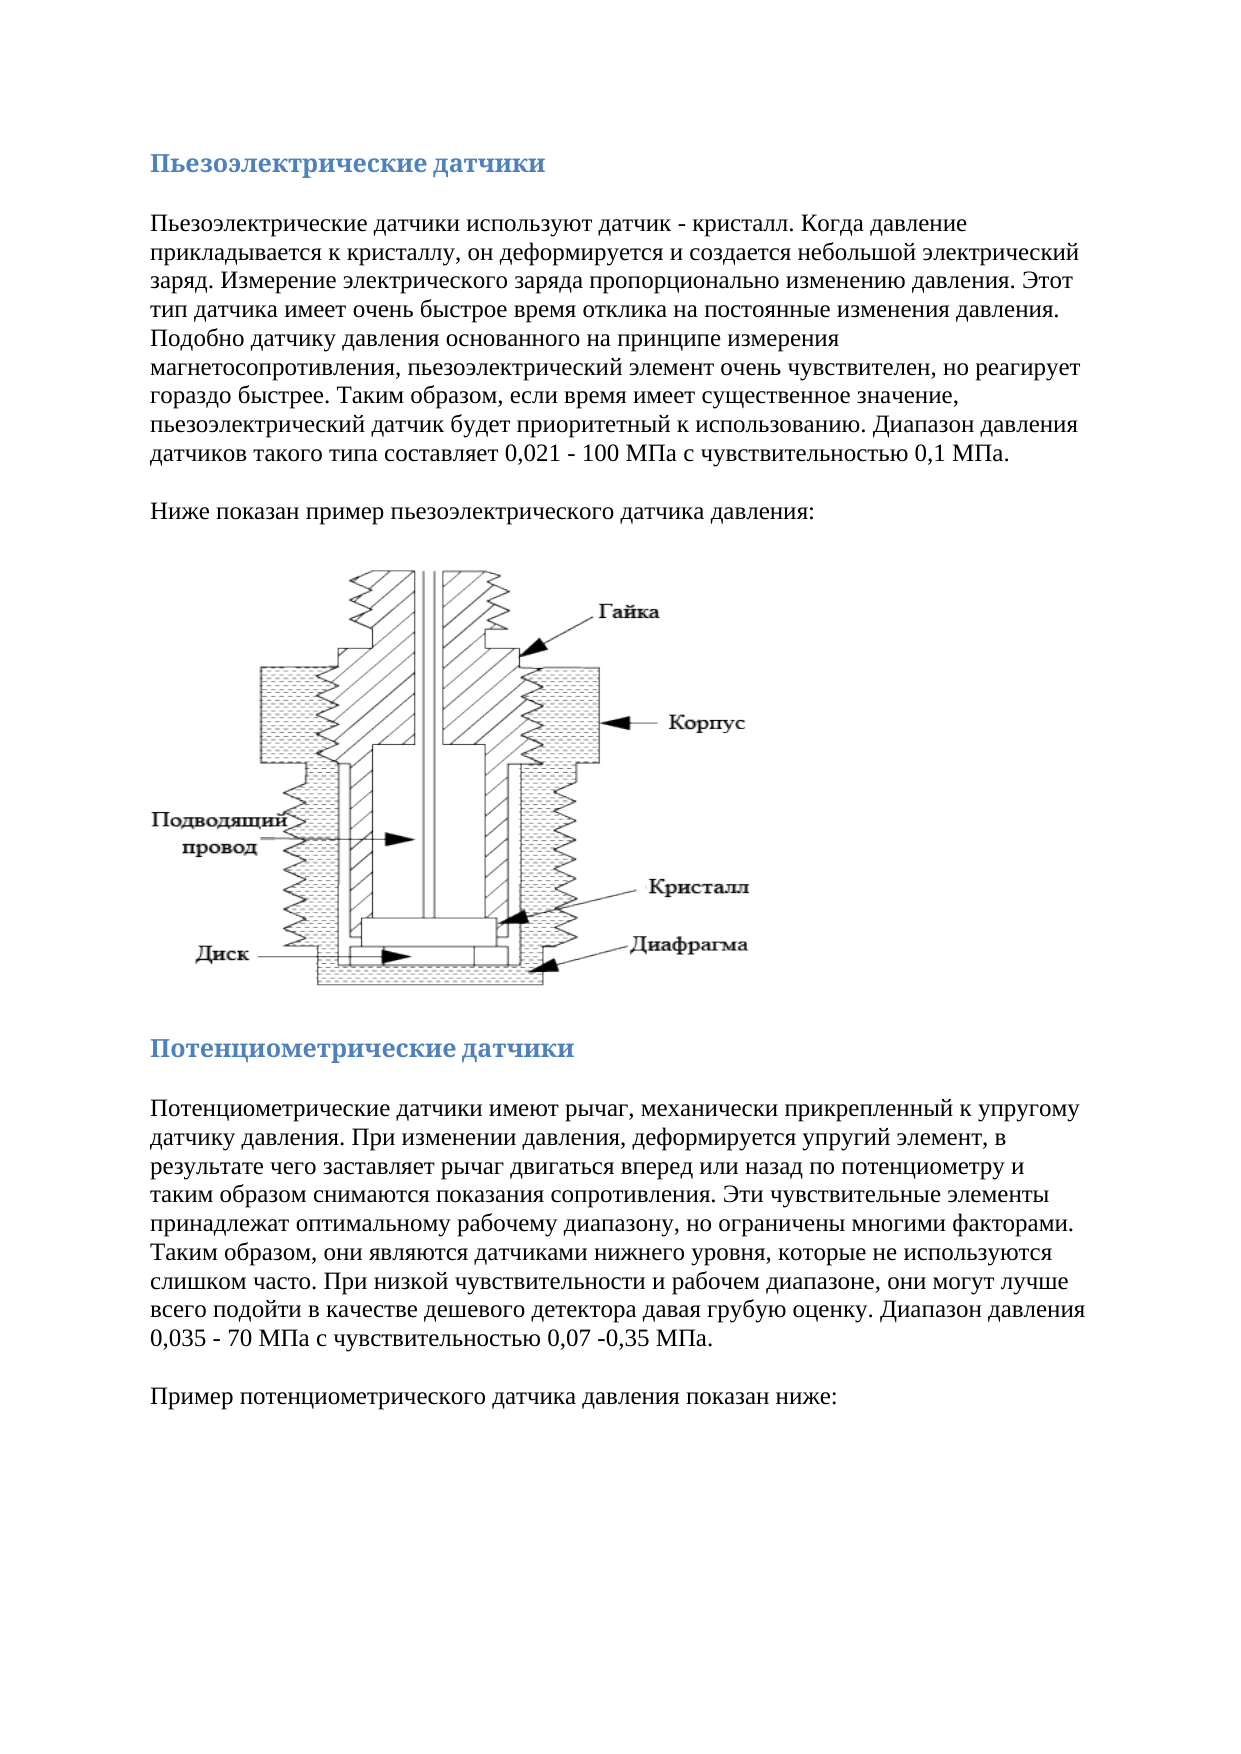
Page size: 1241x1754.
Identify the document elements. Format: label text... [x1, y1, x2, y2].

text Пример потенциометрического датчика давления показан ниже: [150, 1381, 1090, 1410]
text Пьезоэлектрические датчики используют датчик - кристалл. Когда давление прикладывается к кристаллу, он деформируется и создается небольшой электрический заряд. Измерение электрического заряда пропорционально изменению давления. Этот тип датчика имеет очень быстрое время отклика на постоянные изменения давления. Подобно датчику давления основанного на принципе измерения магнетосопротивления, пьезоэлектрический элемент очень чувствителен, но реагирует гораздо быстрее. Таким образом, если время имеет существенное значение, пьезоэлектрический датчик будет приоритетный к использованию. Диапазон давления датчиков такого типа составляет 0,021 - 100 МПа с чувствительностью 0,1 МПа. [150, 208, 1090, 467]
text Потенциометрические датчики имеют рычаг, механически прикрепленный к упругому датчику давления. При изменении давления, деформируется упругий элемент, в результате чего заставляет рычаг двигаться вперед или назад по потенциометру и таким образом снимаются показания сопротивления. Эти чувствительные элементы принадлежат оптимальному рабочему диапазону, но ограничены многими факторами. Таким образом, они являются датчиками нижнего уровня, которые не используются слишком часто. При низкой чувствительности и рабочем диапазоне, они могут лучше всего подойти в качестве дешевого детектора давая грубую оценку. Диапазон давления 0,035 - 70 МПа с чувствительностью 0,07 -0,35 МПа. [150, 1093, 1090, 1352]
subtitle Потенциометрические датчики [150, 1035, 1090, 1064]
picture [150, 553, 802, 1007]
text Ниже показан пример пьезоэлектрического датчика давления: [150, 496, 1090, 524]
subtitle Пьезоэлектрические датчики [150, 150, 1090, 179]
